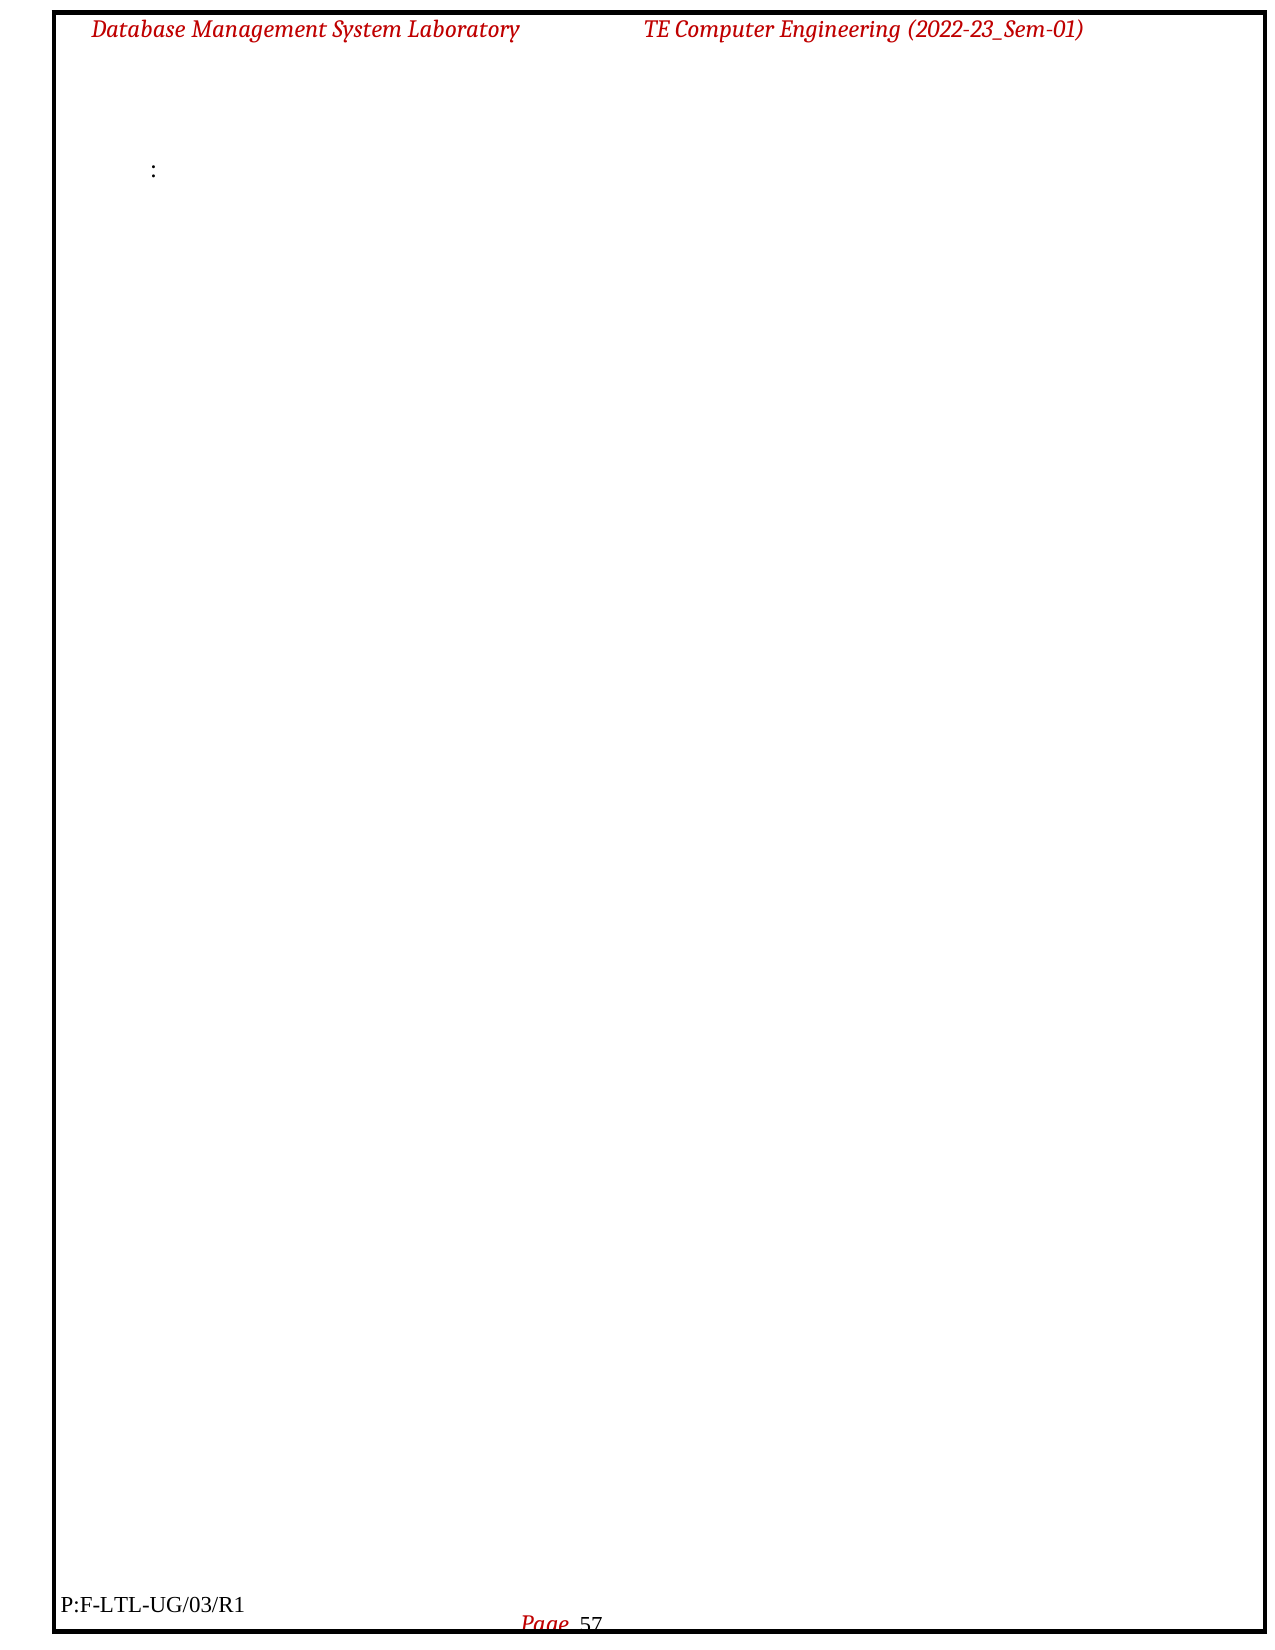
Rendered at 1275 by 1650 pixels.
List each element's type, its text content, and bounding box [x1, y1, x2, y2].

text : [150, 154, 1262, 183]
